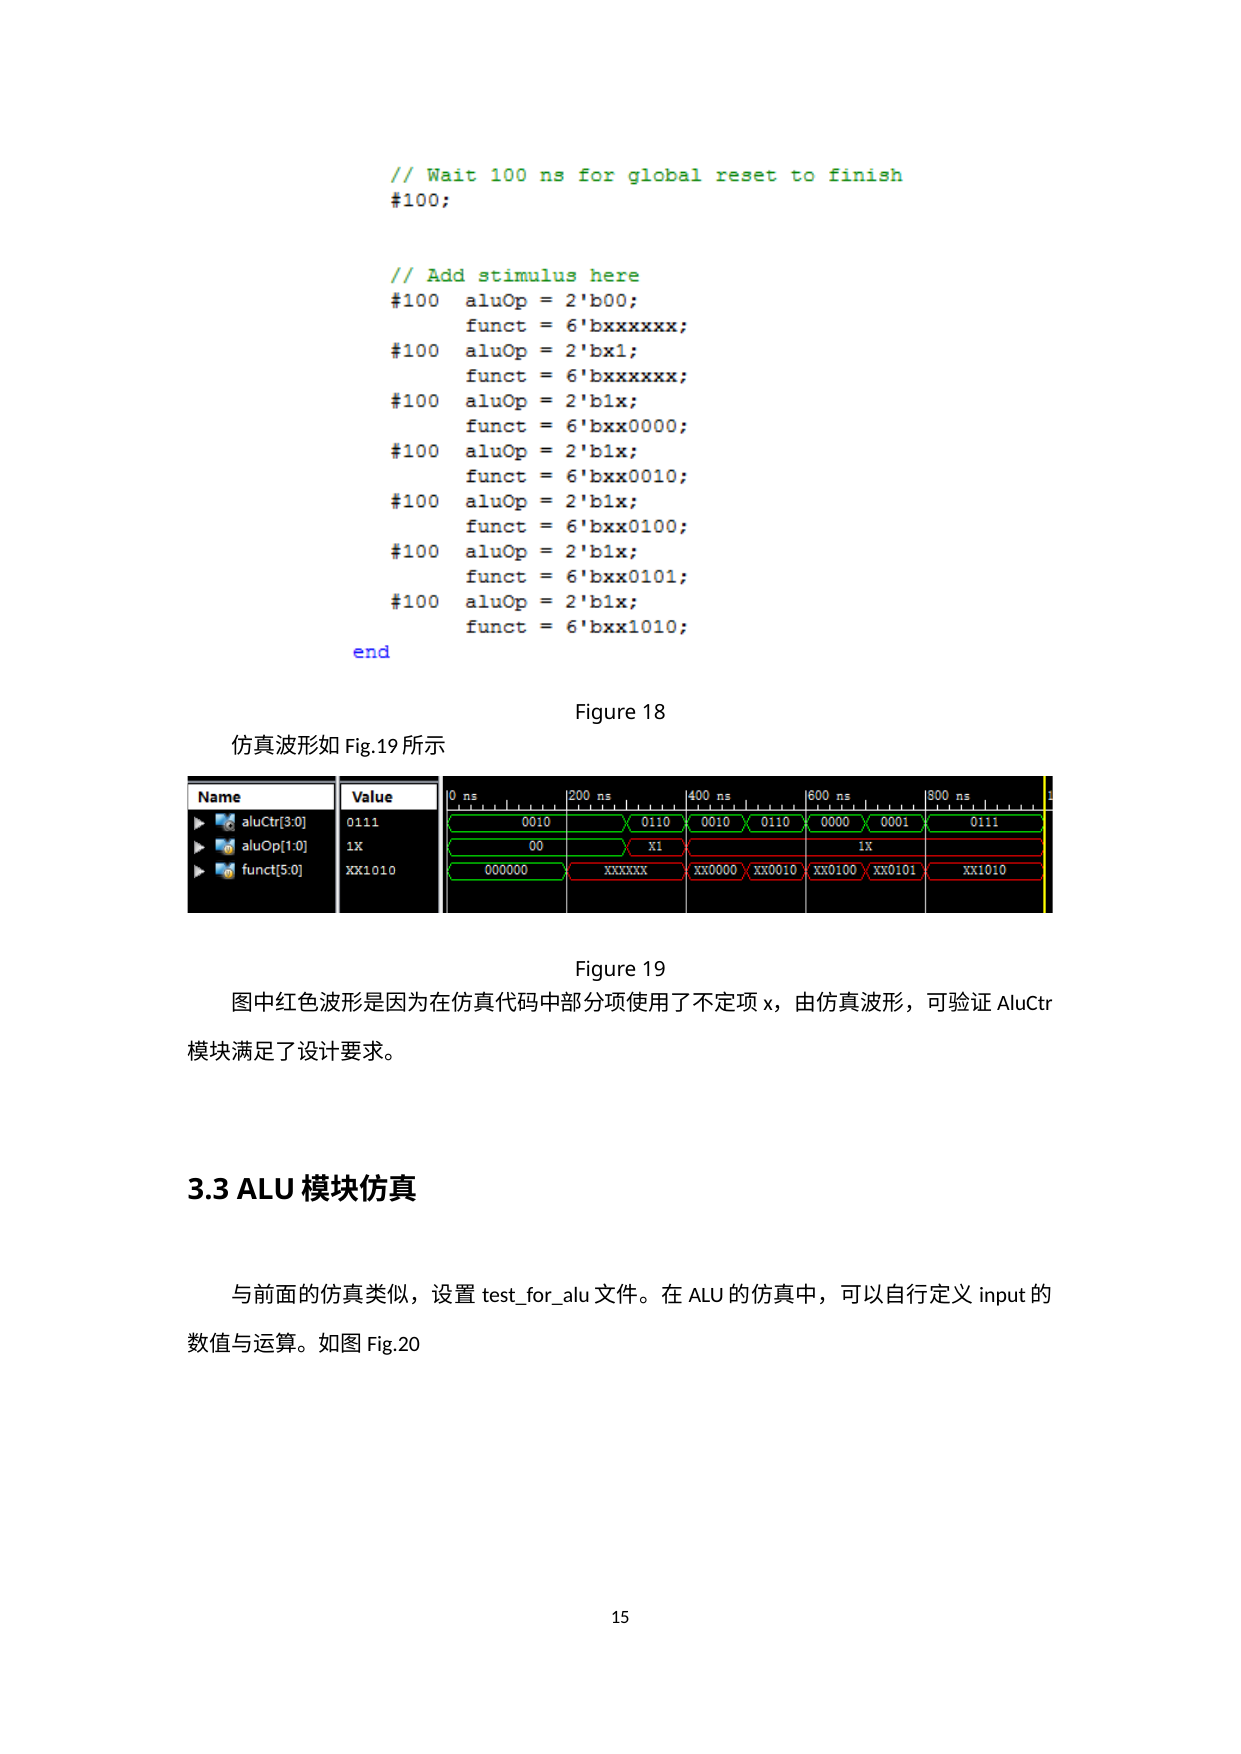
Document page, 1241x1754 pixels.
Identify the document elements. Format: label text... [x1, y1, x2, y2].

picture [187, 776, 1053, 913]
text 仿真波形如Fig.19所示 [187, 728, 1053, 760]
picture [315, 162, 925, 666]
subtitle 3.3 ALU模块仿真 [187, 1154, 1053, 1219]
text 与前面的仿真类似，设置test_for_alu文件。在ALU的仿真中，可以自行定义input的数值与运算。如图Fig.20 [187, 1277, 1053, 1358]
text 图中红色波形是因为在仿真代码中部分项使用了不定项x，由仿真波形，可验证AluCtr模块满足了设计要求。 [187, 984, 1053, 1066]
